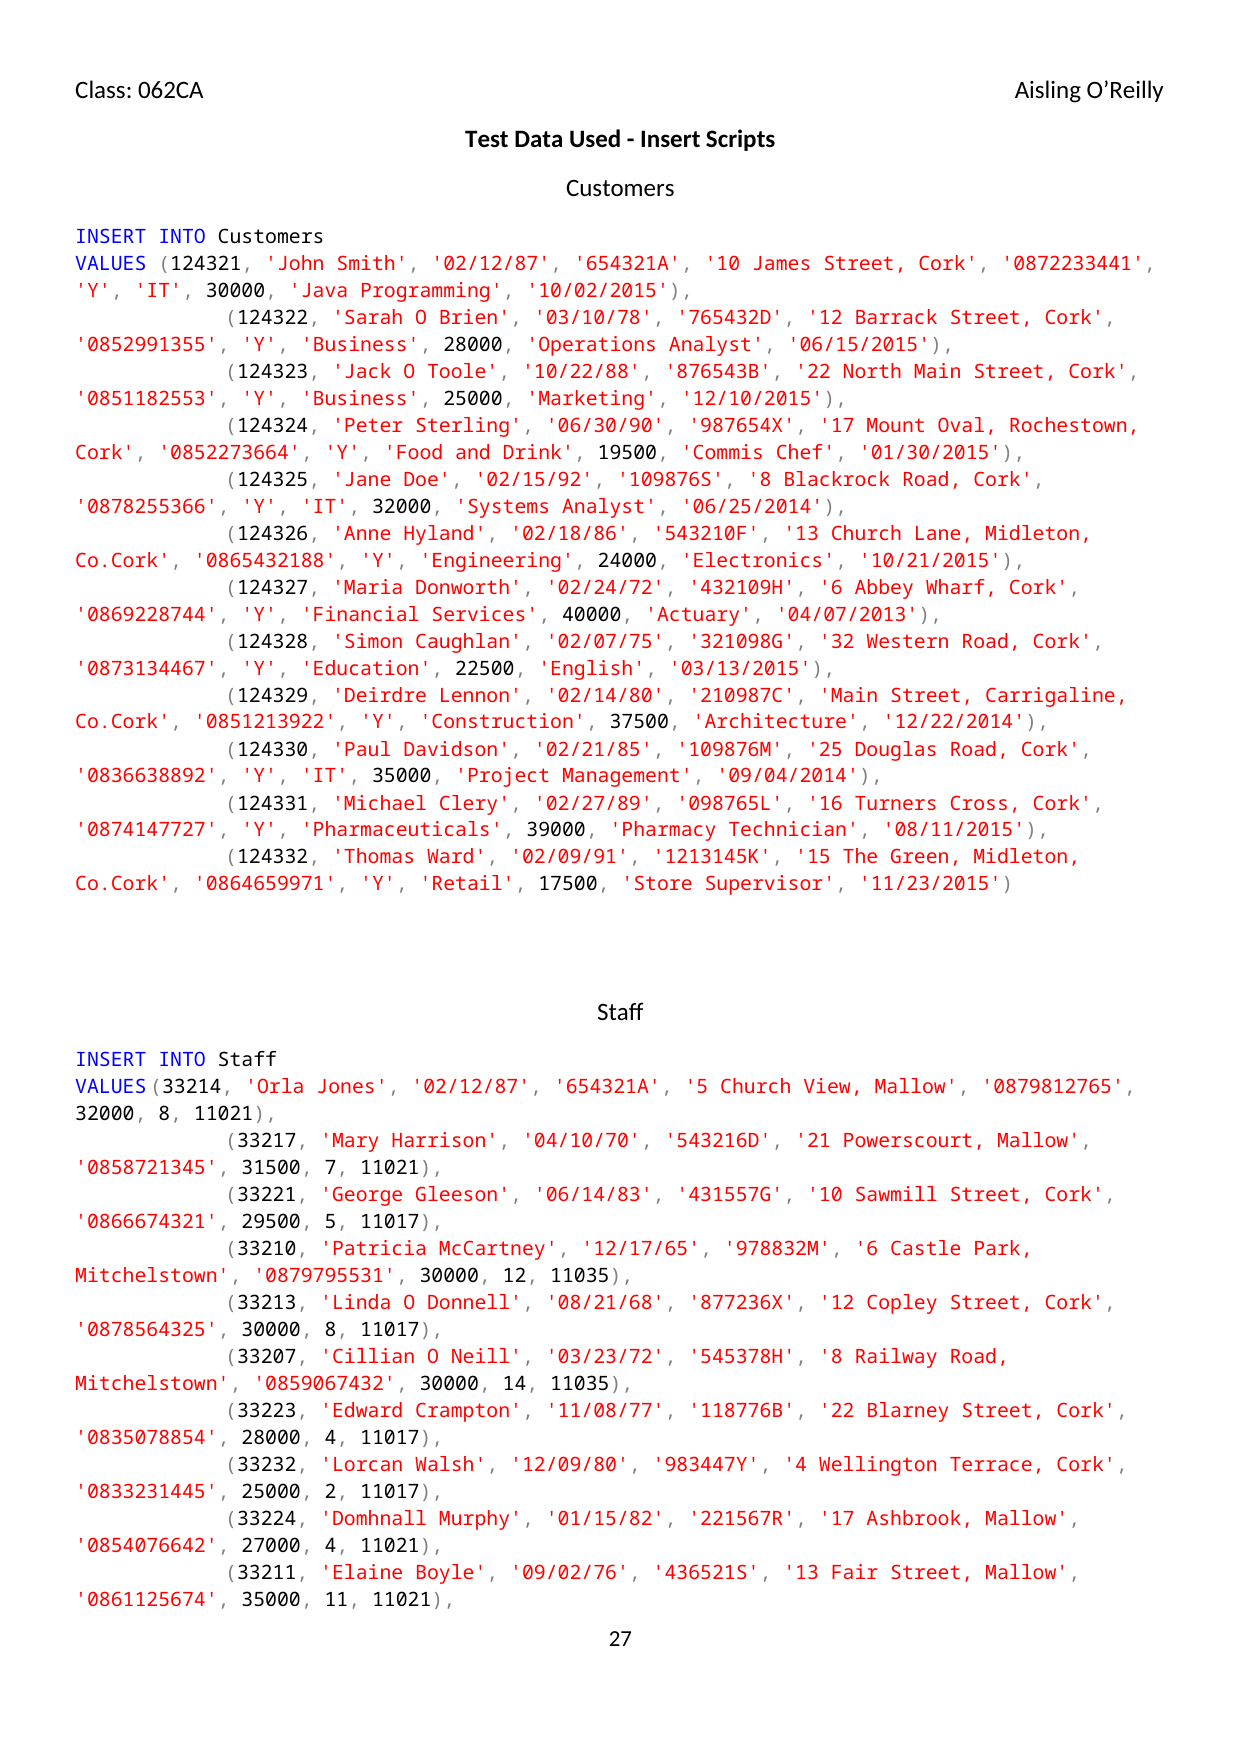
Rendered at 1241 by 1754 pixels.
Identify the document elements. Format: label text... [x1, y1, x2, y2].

text (124324, 'Peter Sterling', '06/30/90', '987654X', '17 Mount Oval, Rochestown, Cork', '0852273664', 'Y', 'Food and Drink', 19500, 'Commis Chef', '01/30/2015'), [75, 411, 1165, 465]
text (33223, 'Edward Crampton', '11/08/77', '118776B', '22 Blarney Street, Cork', '0835078854', 28000, 4, 11017), [75, 1396, 1165, 1450]
text Customers [75, 173, 1165, 203]
text (124327, 'Maria Donworth', '02/24/72', '432109H', '6 Abbey Wharf, Cork', '0869228744', 'Y', 'Financial Services', 40000, 'Actuary', '04/07/2013'), [75, 573, 1165, 627]
text (33217, 'Mary Harrison', '04/10/70', '543216D', '21 Powerscourt, Mallow', '0858721345', 31500, 7, 11021), [75, 1126, 1165, 1180]
text (124328, 'Simon Caughlan', '02/07/75', '321098G', '32 Western Road, Cork', '0873134467', 'Y', 'Education', 22500, 'English', '03/13/2015'), [75, 627, 1165, 681]
text VALUES (33214, 'Orla Jones', '02/12/87', '654321A', '5 Church View, Mallow', '0879812765', 32000, 8, 11021), [75, 1072, 1165, 1126]
text (124330, 'Paul Davidson', '02/21/85', '109876M', '25 Douglas Road, Cork', '0836638892', 'Y', 'IT', 35000, 'Project Management', '09/04/2014'), [75, 735, 1165, 789]
text (124332, 'Thomas Ward', '02/09/91', '1213145K', '15 The Green, Midleton, Co.Cork', '0864659971', 'Y', 'Retail', 17500, 'Store Supervisor', '11/23/2015') [75, 843, 1165, 897]
text (124329, 'Deirdre Lennon', '02/14/80', '210987C', 'Main Street, Carrigaline, Co.Cork', '0851213922', 'Y', 'Construction', 37500, 'Architecture', '12/22/2014'), [75, 681, 1165, 735]
text (124323, 'Jack O Toole', '10/22/88', '876543B', '22 North Main Street, Cork', '0851182553', 'Y', 'Business', 25000, 'Marketing', '12/10/2015'), [75, 357, 1165, 411]
text (124326, 'Anne Hyland', '02/18/86', '543210F', '13 Church Lane, Midleton, Co.Cork', '0865432188', 'Y', 'Engineering', 24000, 'Electronics', '10/21/2015'), [75, 519, 1165, 573]
text VALUES (124321, 'John Smith', '02/12/87', '654321A', '10 James Street, Cork', '0872233441', 'Y', 'IT', 30000, 'Java Programming', '10/02/2015'), [75, 249, 1165, 303]
text INSERT INTO Customers [75, 222, 1165, 249]
text Test Data Used - Insert Scripts [75, 123, 1165, 153]
text (33221, 'George Gleeson', '06/14/83', '431557G', '10 Sawmill Street, Cork', '0866674321', 29500, 5, 11017), [75, 1180, 1165, 1234]
text (33232, 'Lorcan Walsh', '12/09/80', '983447Y', '4 Wellington Terrace, Cork', '0833231445', 25000, 2, 11017), [75, 1450, 1165, 1504]
text (33211, 'Elaine Boyle', '09/02/76', '436521S', '13 Fair Street, Mallow', '0861125674', 35000, 11, 11021), [75, 1558, 1165, 1612]
text Staff [75, 996, 1165, 1026]
text (33213, 'Linda O Donnell', '08/21/68', '877236X', '12 Copley Street, Cork', '0878564325', 30000, 8, 11017), [75, 1288, 1165, 1342]
text (33210, 'Patricia McCartney', '12/17/65', '978832M', '6 Castle Park, Mitchelstown', '0879795531', 30000, 12, 11035), [75, 1234, 1165, 1288]
text (33207, 'Cillian O Neill', '03/23/72', '545378H', '8 Railway Road, Mitchelstown', '0859067432', 30000, 14, 11035), [75, 1342, 1165, 1396]
text INSERT INTO Staff [75, 1045, 1165, 1072]
text (124322, 'Sarah O Brien', '03/10/78', '765432D', '12 Barrack Street, Cork', '0852991355', 'Y', 'Business', 28000, 'Operations Analyst', '06/15/2015'), [75, 303, 1165, 357]
text (124331, 'Michael Clery', '02/27/89', '098765L', '16 Turners Cross, Cork', '0874147727', 'Y', 'Pharmaceuticals', 39000, 'Pharmacy Technician', '08/11/2015'), [75, 789, 1165, 843]
text (33224, 'Domhnall Murphy', '01/15/82', '221567R', '17 Ashbrook, Mallow', '0854076642', 27000, 4, 11021), [75, 1504, 1165, 1558]
text (124325, 'Jane Doe', '02/15/92', '109876S', '8 Blackrock Road, Cork', '0878255366', 'Y', 'IT', 32000, 'Systems Analyst', '06/25/2014'), [75, 465, 1165, 519]
